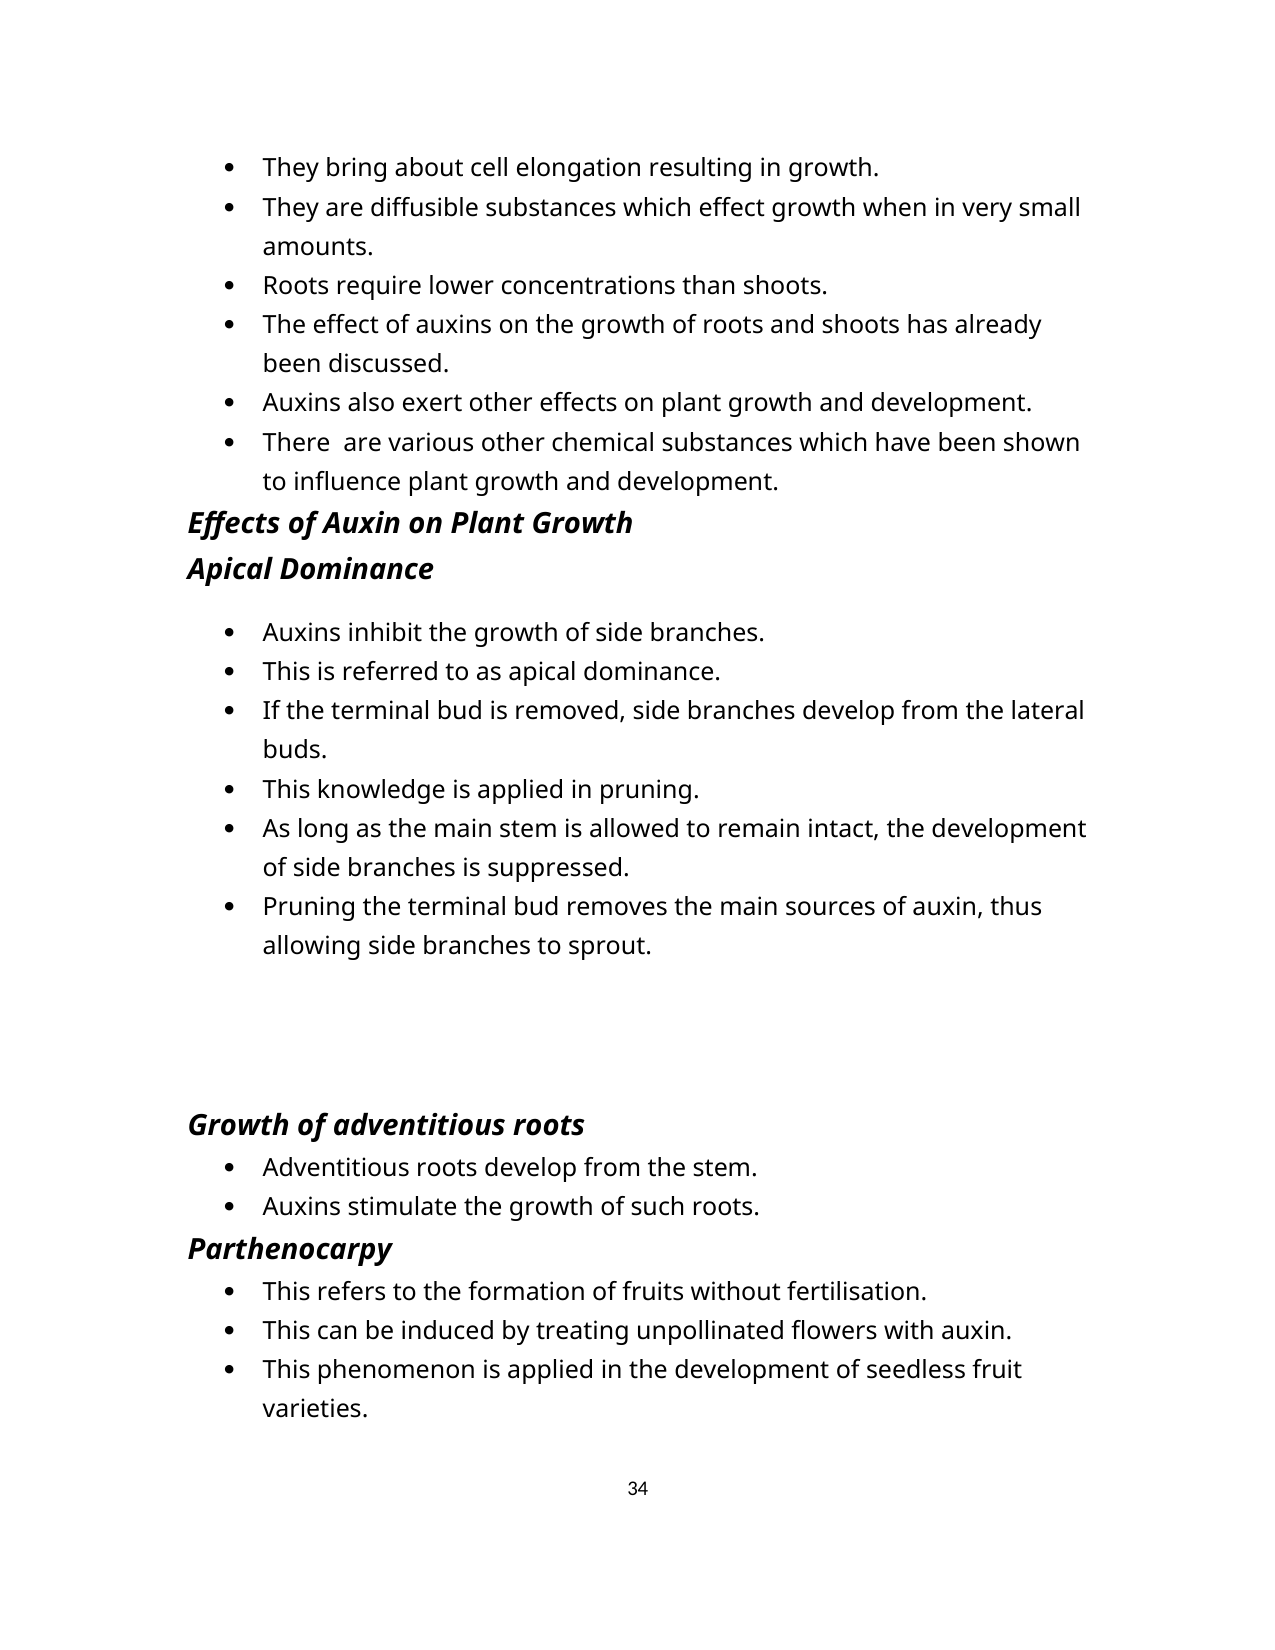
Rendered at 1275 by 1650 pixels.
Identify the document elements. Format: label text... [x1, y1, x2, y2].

text Apical Dominance [187, 548, 1087, 588]
text Growth of adventitious roots [187, 1104, 1087, 1144]
list Adventitious roots develop from the stem. [225, 1149, 1087, 1184]
list Auxins also exert other effects on plant growth and development. [225, 385, 1087, 419]
list This can be induced by treating unpollinated flowers with auxin. [225, 1313, 1087, 1347]
list As long as the main stem is allowed to remain intact, the development of side branches is suppressed. [225, 810, 1087, 884]
list This is referred to as apical dominance. [225, 654, 1087, 688]
list Auxins inhibit the growth of side branches. [225, 614, 1087, 649]
list There are various other chemical substances which have been shown to influence plant growth and development. [225, 424, 1087, 497]
list Pruning the terminal bud removes the main sources of auxin, thus allowing side branches to sprout. [225, 889, 1087, 962]
list If the terminal bud is removed, side branches develop from the lateral buds. [225, 693, 1087, 766]
list Auxins stimulate the growth of such roots. [225, 1189, 1087, 1223]
text Effects of Auxin on Plant Growth [187, 502, 1087, 542]
list This refers to the formation of fruits without fertilisation. [225, 1273, 1087, 1308]
list This phenomenon is applied in the development of seedless fruit varieties. [225, 1352, 1087, 1425]
list The effect of auxins on the growth of roots and shoots has already been discussed. [225, 307, 1087, 380]
list Roots require lower concentrations than shoots. [225, 267, 1087, 302]
list This knowledge is applied in pruning. [225, 771, 1087, 805]
list They are diffusible substances which effect growth when in very small amounts. [225, 189, 1087, 262]
text Parthenocarpy [187, 1228, 1087, 1268]
list They bring about cell elongation resulting in growth. [225, 150, 1087, 184]
